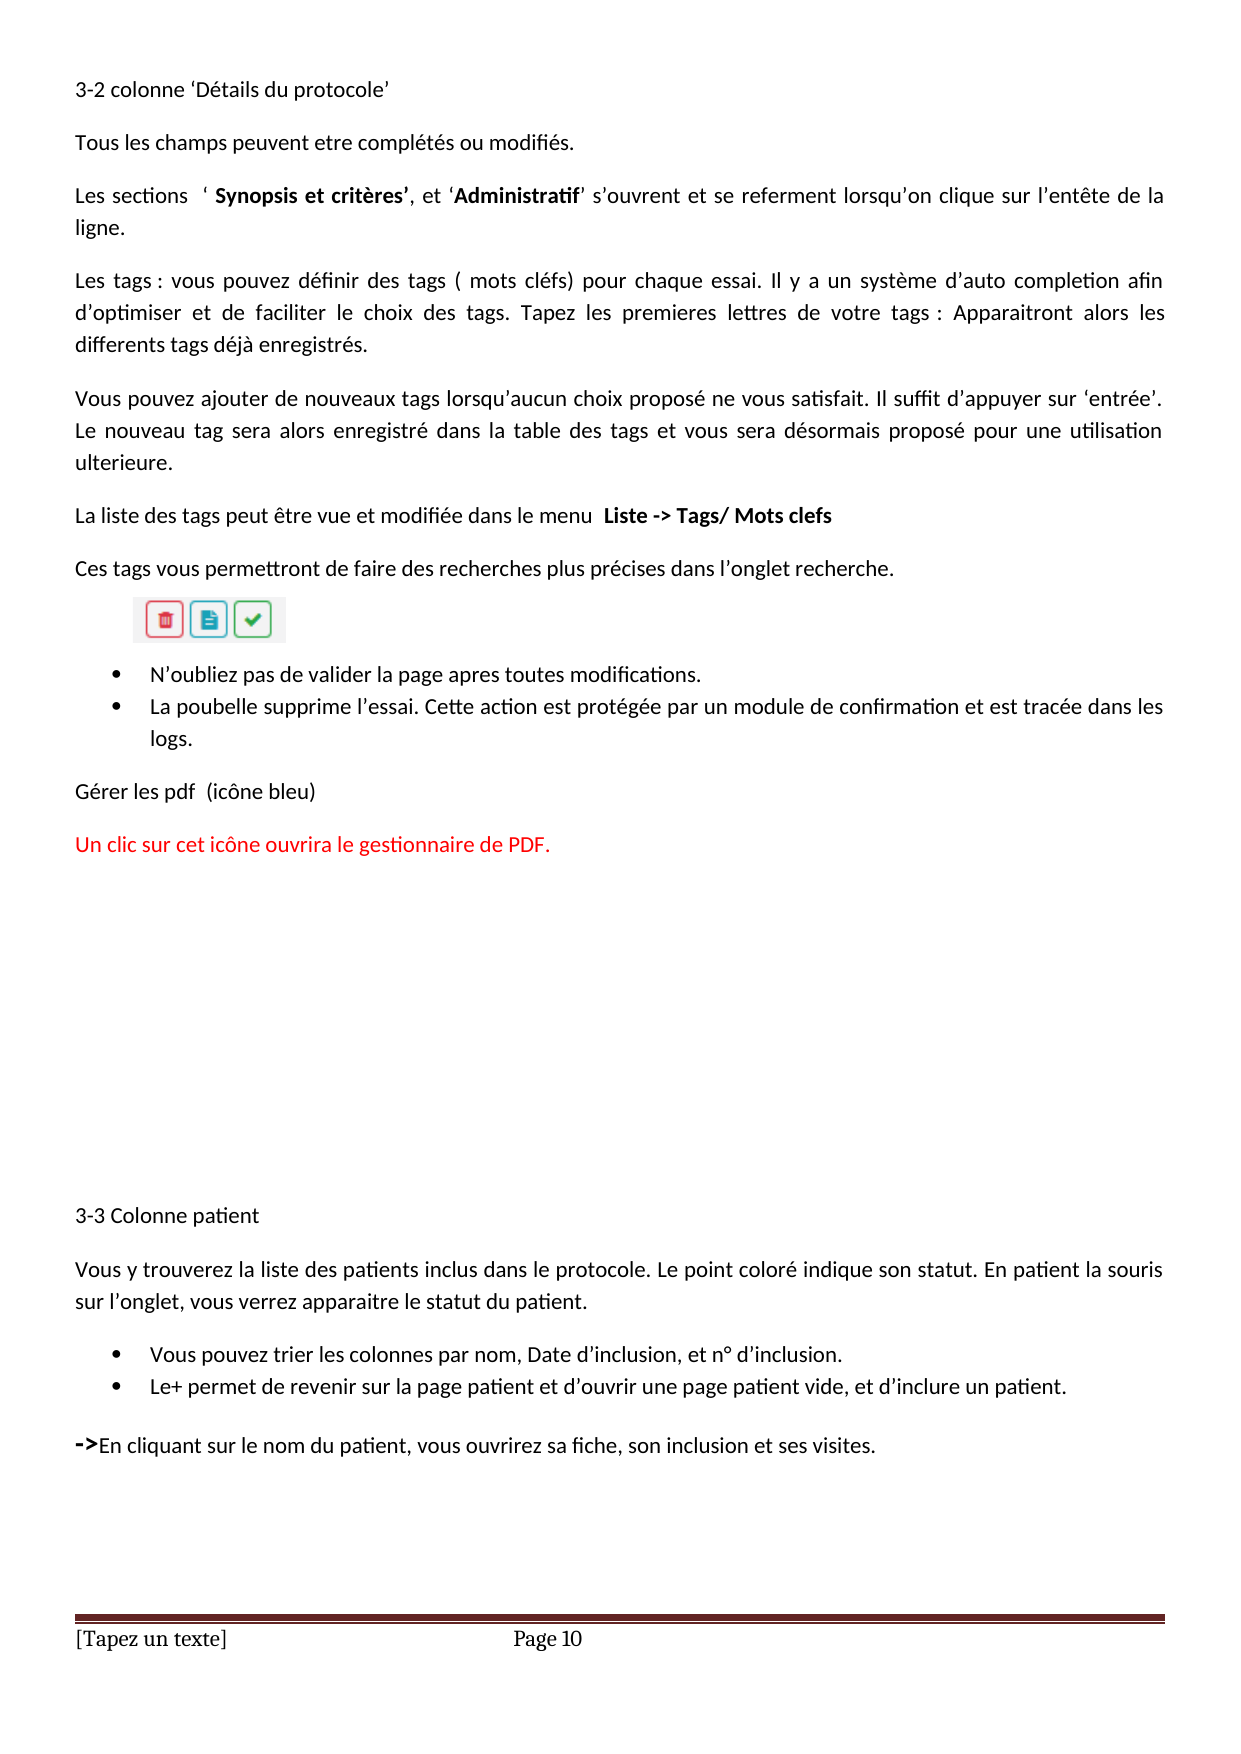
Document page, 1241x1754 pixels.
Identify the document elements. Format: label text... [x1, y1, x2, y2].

text Les tags : vous pouvez définir des tags ( mots cléfs) pour chaque essai. Il y a un système d’auto completion afin d’optimiser et de faciliter le choix des tags. Tapez les premieres lettres de votre tags : Apparaitront alors les differents tags déjà enregistrés. [75, 266, 1165, 359]
list N’oubliez pas de valider la page apres toutes modifications. [112, 660, 1165, 688]
picture [132, 597, 286, 643]
text Ces tags vous permettront de faire des recherches plus précises dans l’onglet recherche. [75, 554, 1165, 582]
text 3-2 colonne ‘Détails du protocole’ [75, 75, 1165, 103]
text ->En cliquant sur le nom du patient, vous ouvrirez sa fiche, son inclusion et ses visites. [75, 1425, 1165, 1461]
text La liste des tags peut être vue et modifiée dans le menu Liste -> Tags/ Mots clefs [75, 501, 1165, 529]
text Un clic sur cet icône ouvrira le gestionnaire de PDF. [75, 831, 1165, 858]
list Vous pouvez trier les colonnes par nom, Date d’inclusion, et n° d’inclusion. [112, 1340, 1165, 1368]
text Gérer les pdf (icône bleu) [75, 777, 1165, 806]
text Les sections ‘ Synopsis et critères’, et ‘Administratif’ s’ouvrent et se referment lorsqu’on clique sur l’entête de la ligne. [75, 181, 1165, 241]
text Vous pouvez ajouter de nouveaux tags lorsqu’aucun choix proposé ne vous satisfait. Il suffit d’appuyer sur ‘entrée’. Le nouveau tag sera alors enregistré dans la table des tags et vous sera désormais proposé pour une utilisation ulterieure. [75, 384, 1165, 476]
list Le+ permet de revenir sur la page patient et d’ouvrir une page patient vide, et d’inclure un patient. [112, 1372, 1165, 1400]
text Tous les champs peuvent etre complétés ou modifiés. [75, 128, 1165, 156]
text 3-3 Colonne patient [75, 1202, 1165, 1230]
list La poubelle supprime l’essai. Cette action est protégée par un module de confirmation et est tracée dans les logs. [112, 692, 1165, 752]
text Vous y trouverez la liste des patients inclus dans le protocole. Le point coloré indique son statut. En patient la souris sur l’onglet, vous verrez apparaitre le statut du patient. [75, 1255, 1165, 1315]
